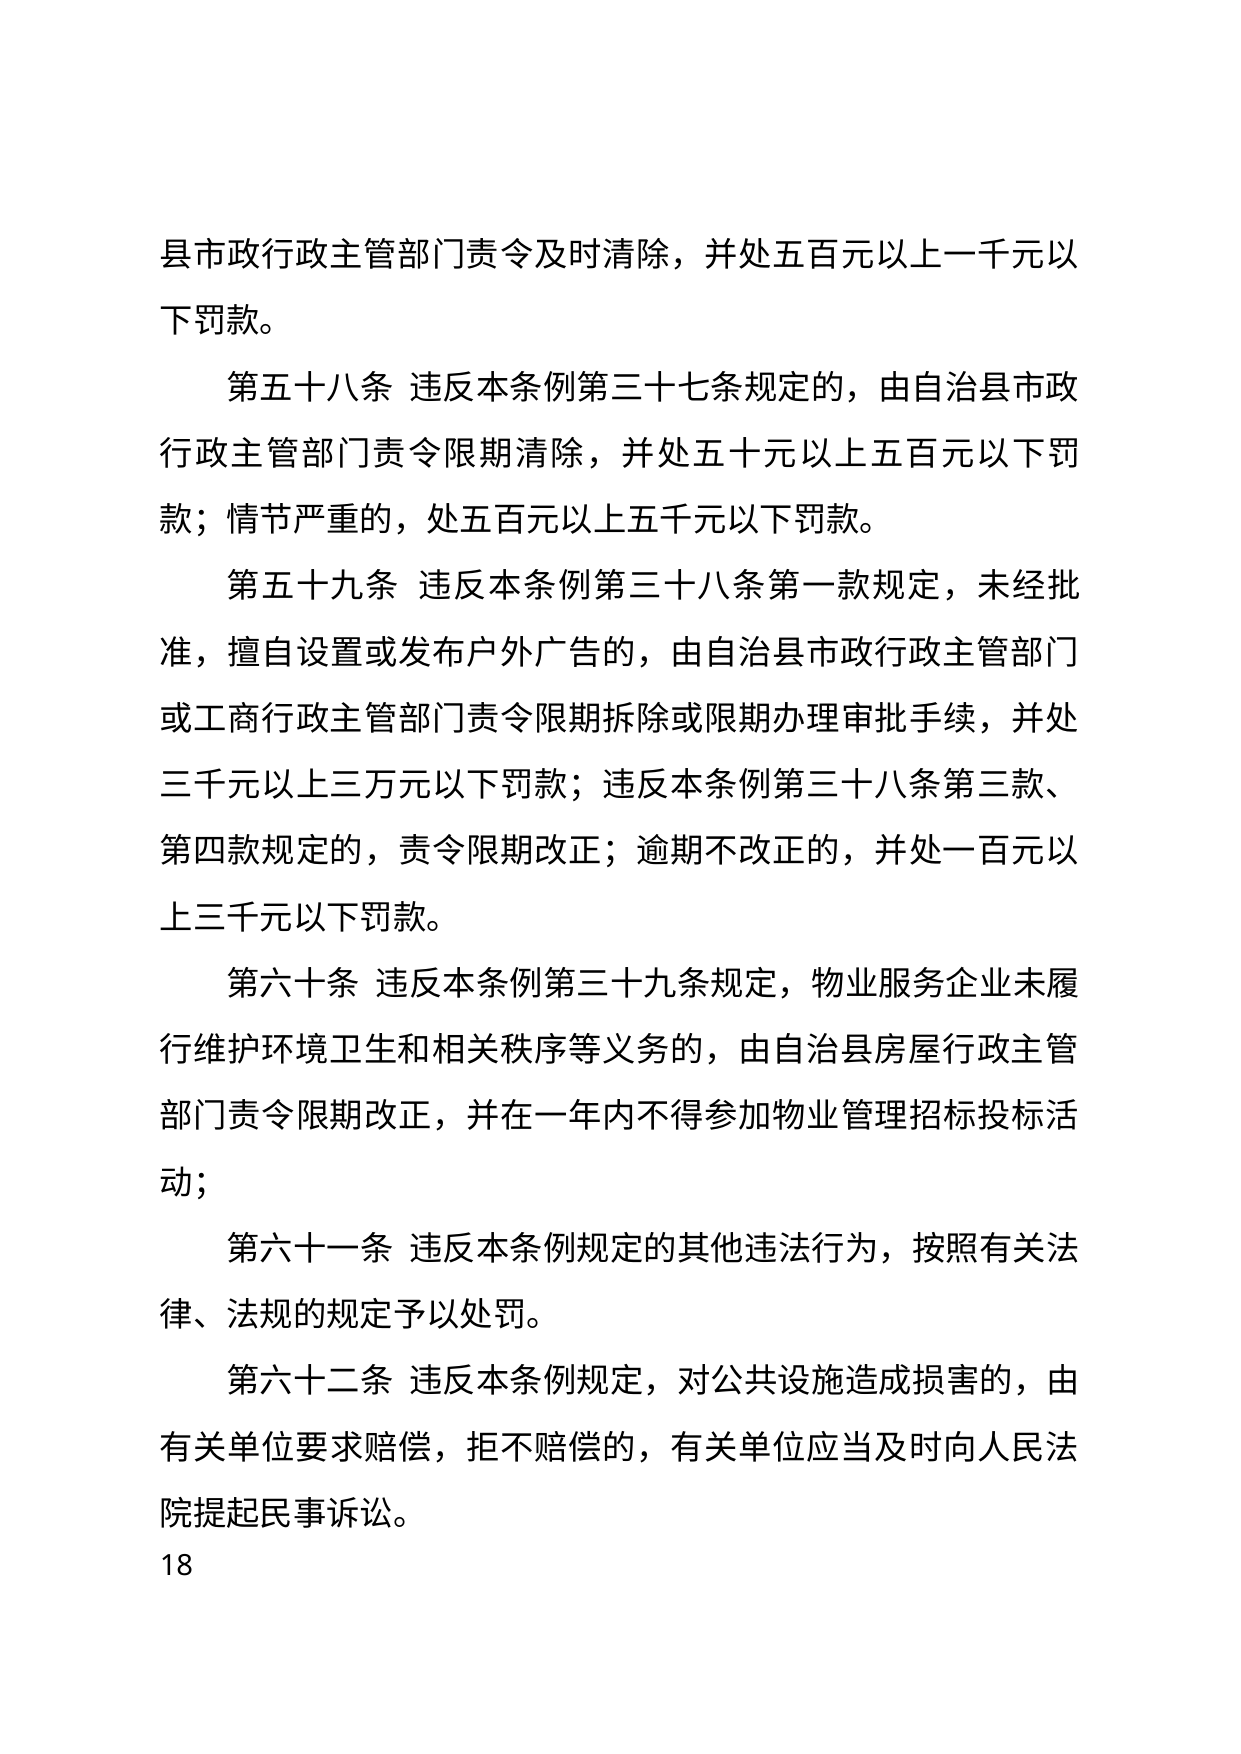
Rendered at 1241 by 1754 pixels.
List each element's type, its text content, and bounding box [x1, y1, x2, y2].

text 第五十九条 违反本条例第三十八条第一款规定，未经批准，擅自设置或发布户外广告的，由自治县市政行政主管部门或工商行政主管部门责令限期拆除或限期办理审批手续，并处三千元以上三万元以下罚款；违反本条例第三十八条第三款、第四款规定的，责令限期改正；逾期不改正的，并处一百元以上三千元以下罚款。 [159, 550, 1081, 948]
text 第六十条 违反本条例第三十九条规定，物业服务企业未履行维护环境卫生和相关秩序等义务的，由自治县房屋行政主管部门责令限期改正，并在一年内不得参加物业管理招标投标活动； [159, 948, 1081, 1213]
text 第六十一条 违反本条例规定的其他违法行为，按照有关法律、法规的规定予以处罚。 [159, 1213, 1081, 1345]
text 第六十二条 违反本条例规定，对公共设施造成损害的，由有关单位要求赔偿，拒不赔偿的，有关单位应当及时向人民法院提起民事诉讼。 [159, 1345, 1081, 1544]
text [159, 219, 1081, 352]
text 第五十八条 违反本条例第三十七条规定的，由自治县市政行政主管部门责令限期清除，并处五十元以上五百元以下罚款；情节严重的，处五百元以上五千元以下罚款。 [159, 352, 1081, 550]
